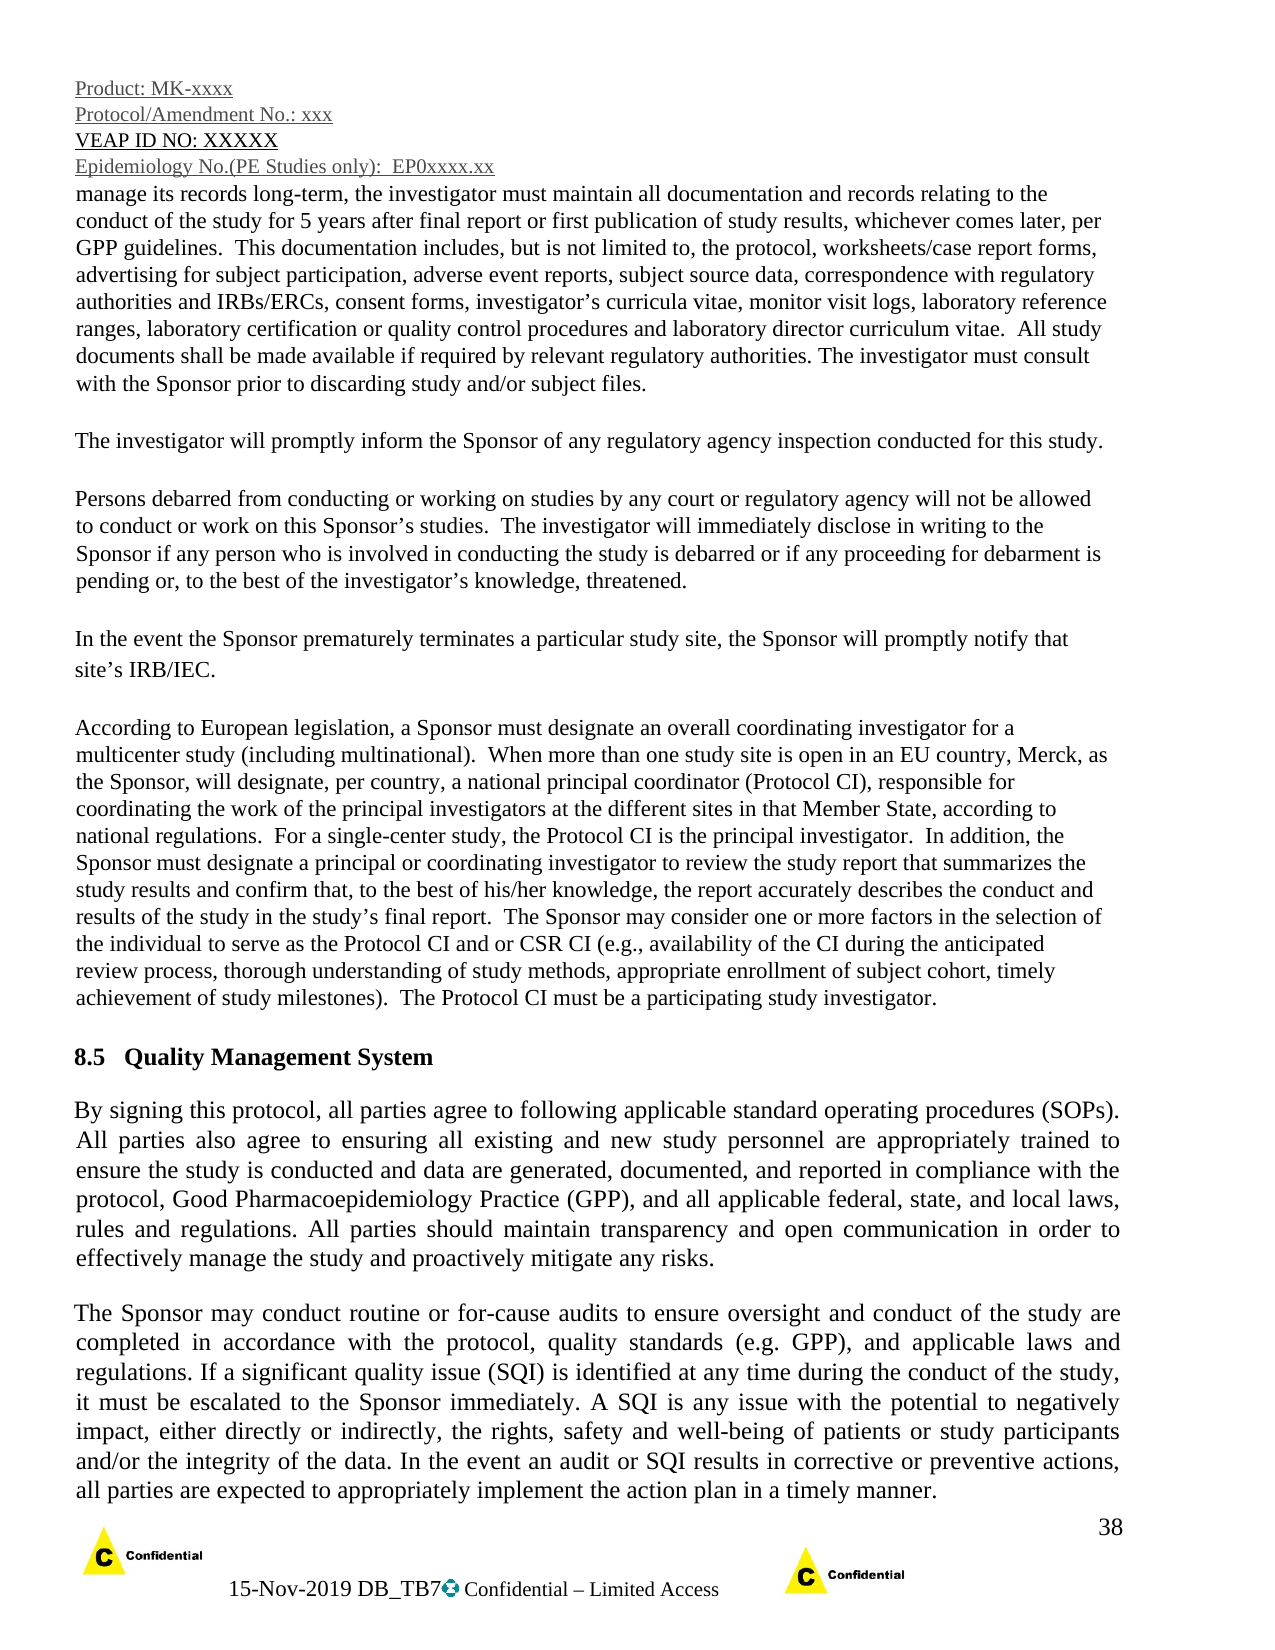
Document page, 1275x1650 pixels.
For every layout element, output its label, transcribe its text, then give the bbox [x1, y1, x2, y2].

text By signing this protocol, all parties agree to following applicable standard operating procedures (SOPs). All parties also agree to ensuring all existing and new study personnel are appropriately trained to ensure the study is conducted and data are generated, documented, and reported in compliance with the protocol, Good Pharmacoepidemiology Practice (GPP), and all applicable federal, state, and local laws, rules and regulations. All parties should maintain transparency and open communication in order to effectively manage the study and proactively mitigate any risks. [73, 1096, 1121, 1272]
text The Sponsor may conduct routine or for-cause audits to ensure oversight and conduct of the study are completed in accordance with the protocol, quality standards (e.g. GPP), and applicable laws and regulations. If a significant quality issue (SQI) is identified at any time during the conduct of the study, it must be escalated to the Sponsor immediately. A SQI is any issue with the potential to negatively impact, either directly or indirectly, the rights, safety and well-being of patients or study participants and/or the integrity of the data. In the event an audit or SQI results in corrective or preventive actions, all parties are expected to appropriately implement the action plan in a timely manner. [73, 1298, 1121, 1504]
text site’s IRB/IEC. [74, 656, 1111, 682]
text According to European legislation, a Sponsor must designate an overall coordinating investigator for a multicenter study (including multinational). When more than one study site is open in an EU country, Merck, as the Sponsor, will designate, per country, a national principal coordinator (Protocol CI), responsible for coordinating the work of the principal investigators at the different sites in that Member State, according to national regulations. For a single-center study, the Protocol CI is the principal investigator. In addition, the Sponsor must designate a principal or coordinating investigator to review the study report that summarizes the study results and confirm that, to the best of his/her knowledge, the report accurately describes the conduct and results of the study in the study’s final report. The Sponsor may consider one or more factors in the selection of the individual to serve as the Protocol CI and or CSR CI (e.g., availability of the CI during the anticipated review process, thorough understanding of study methods, appropriate enrollment of subject cohort, timely achievement of study milestones). The Protocol CI must be a participating study investigator. [74, 713, 1111, 1011]
picture [441, 1579, 459, 1597]
picture [777, 1544, 910, 1598]
text The investigator will promptly inform the Sponsor of any regulatory agency inspection conducted for this study. [74, 427, 1111, 454]
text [74, 180, 1111, 396]
picture [75, 1525, 208, 1579]
text Persons debarred from conducting or working on studies by any court or regulatory agency will not be allowed to conduct or work on this Sponsor’s studies. The investigator will immediately disclose in writing to the Sponsor if any person who is involved in conducting the study is debarred or if any proceeding for debarment is pending or, to the best of the investigator’s knowledge, threatened. [74, 485, 1111, 593]
text In the event the Sponsor prematurely terminates a particular study site, the Sponsor will promptly notify that [74, 624, 1111, 651]
subtitle 8.5 Quality Management System [73, 1042, 1199, 1071]
